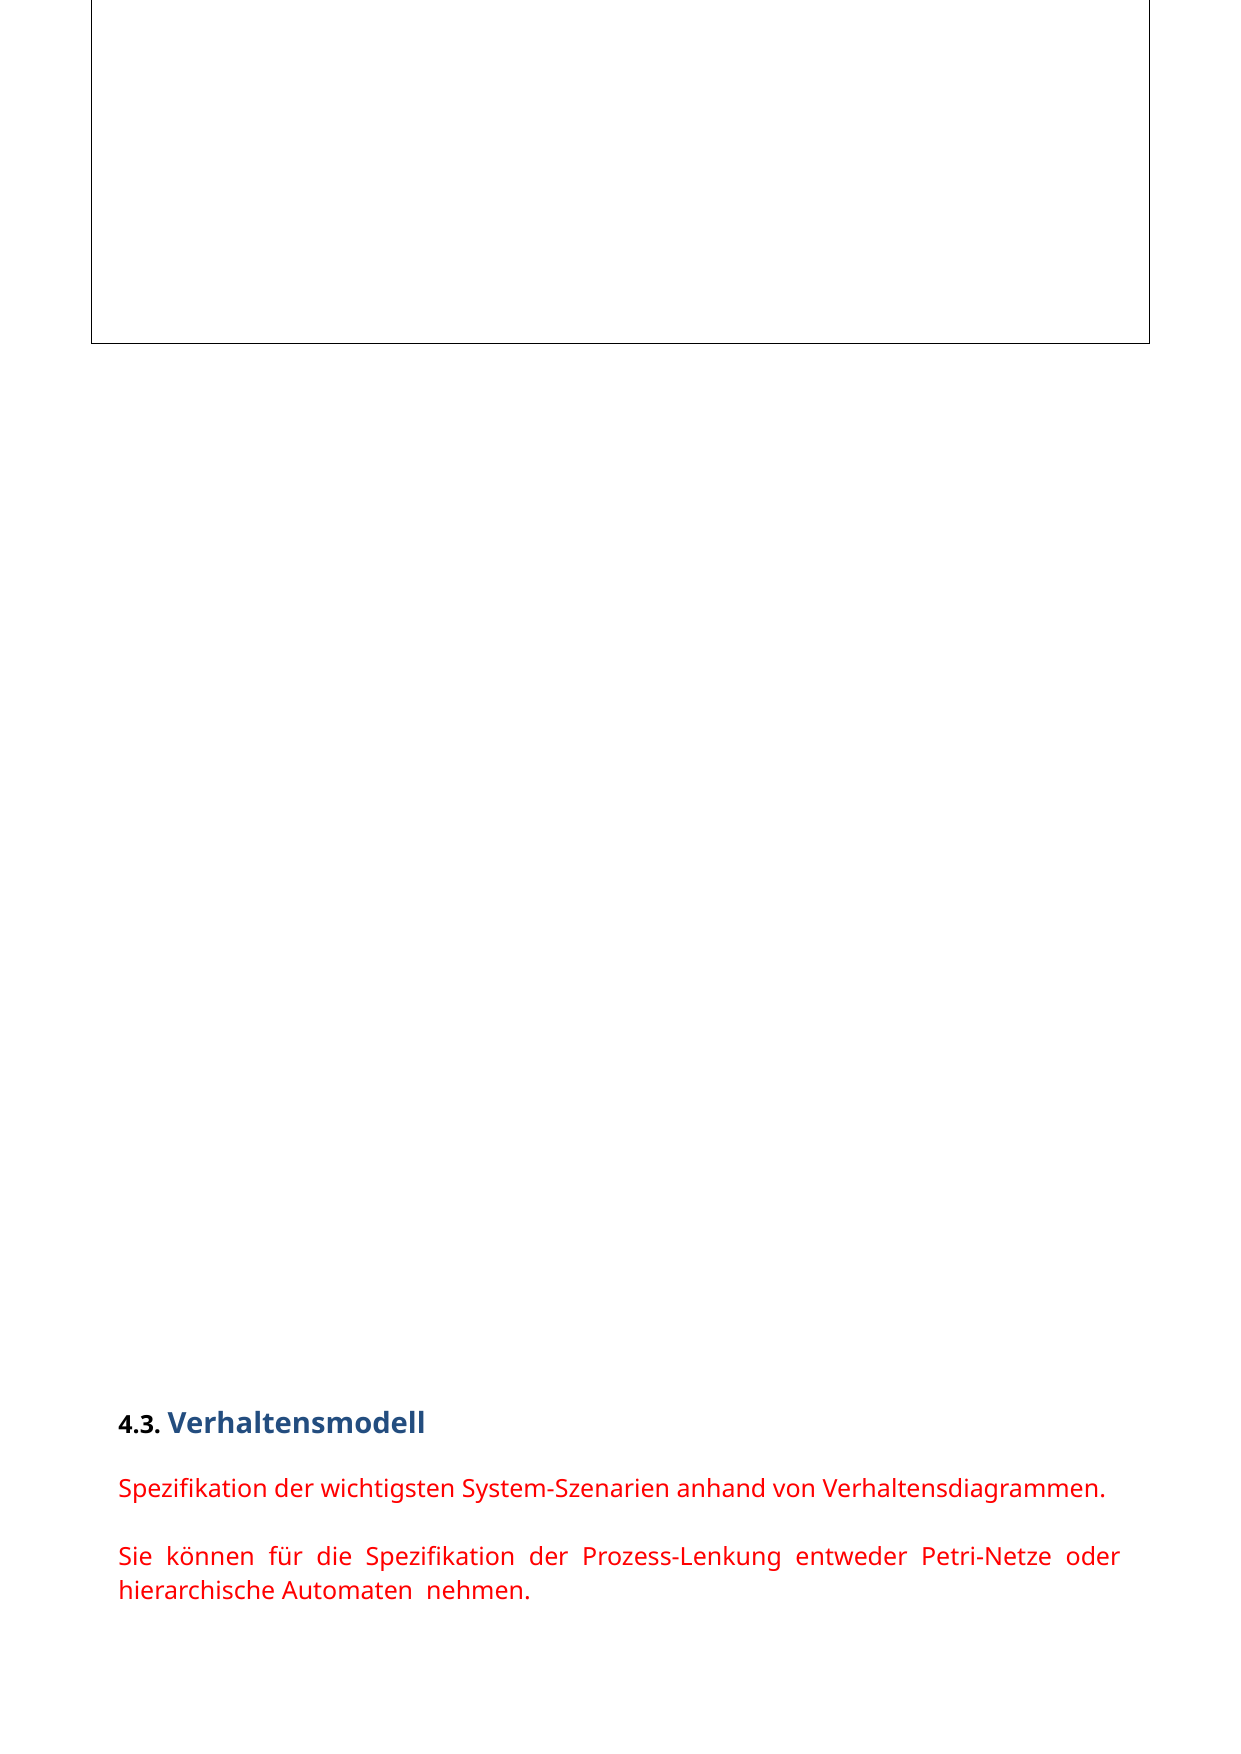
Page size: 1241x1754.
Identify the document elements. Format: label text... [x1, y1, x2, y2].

text Spezifikation der wichtigsten System-Szenarien anhand von Verhaltensdiagrammen. [118, 1470, 1122, 1504]
text Sie können für die Spezifikation der Prozess-Lenkung entweder Petri-Netze oder hierarchische Automaten nehmen. [118, 1538, 1122, 1607]
list Verhaltensmodell [118, 1402, 1122, 1442]
